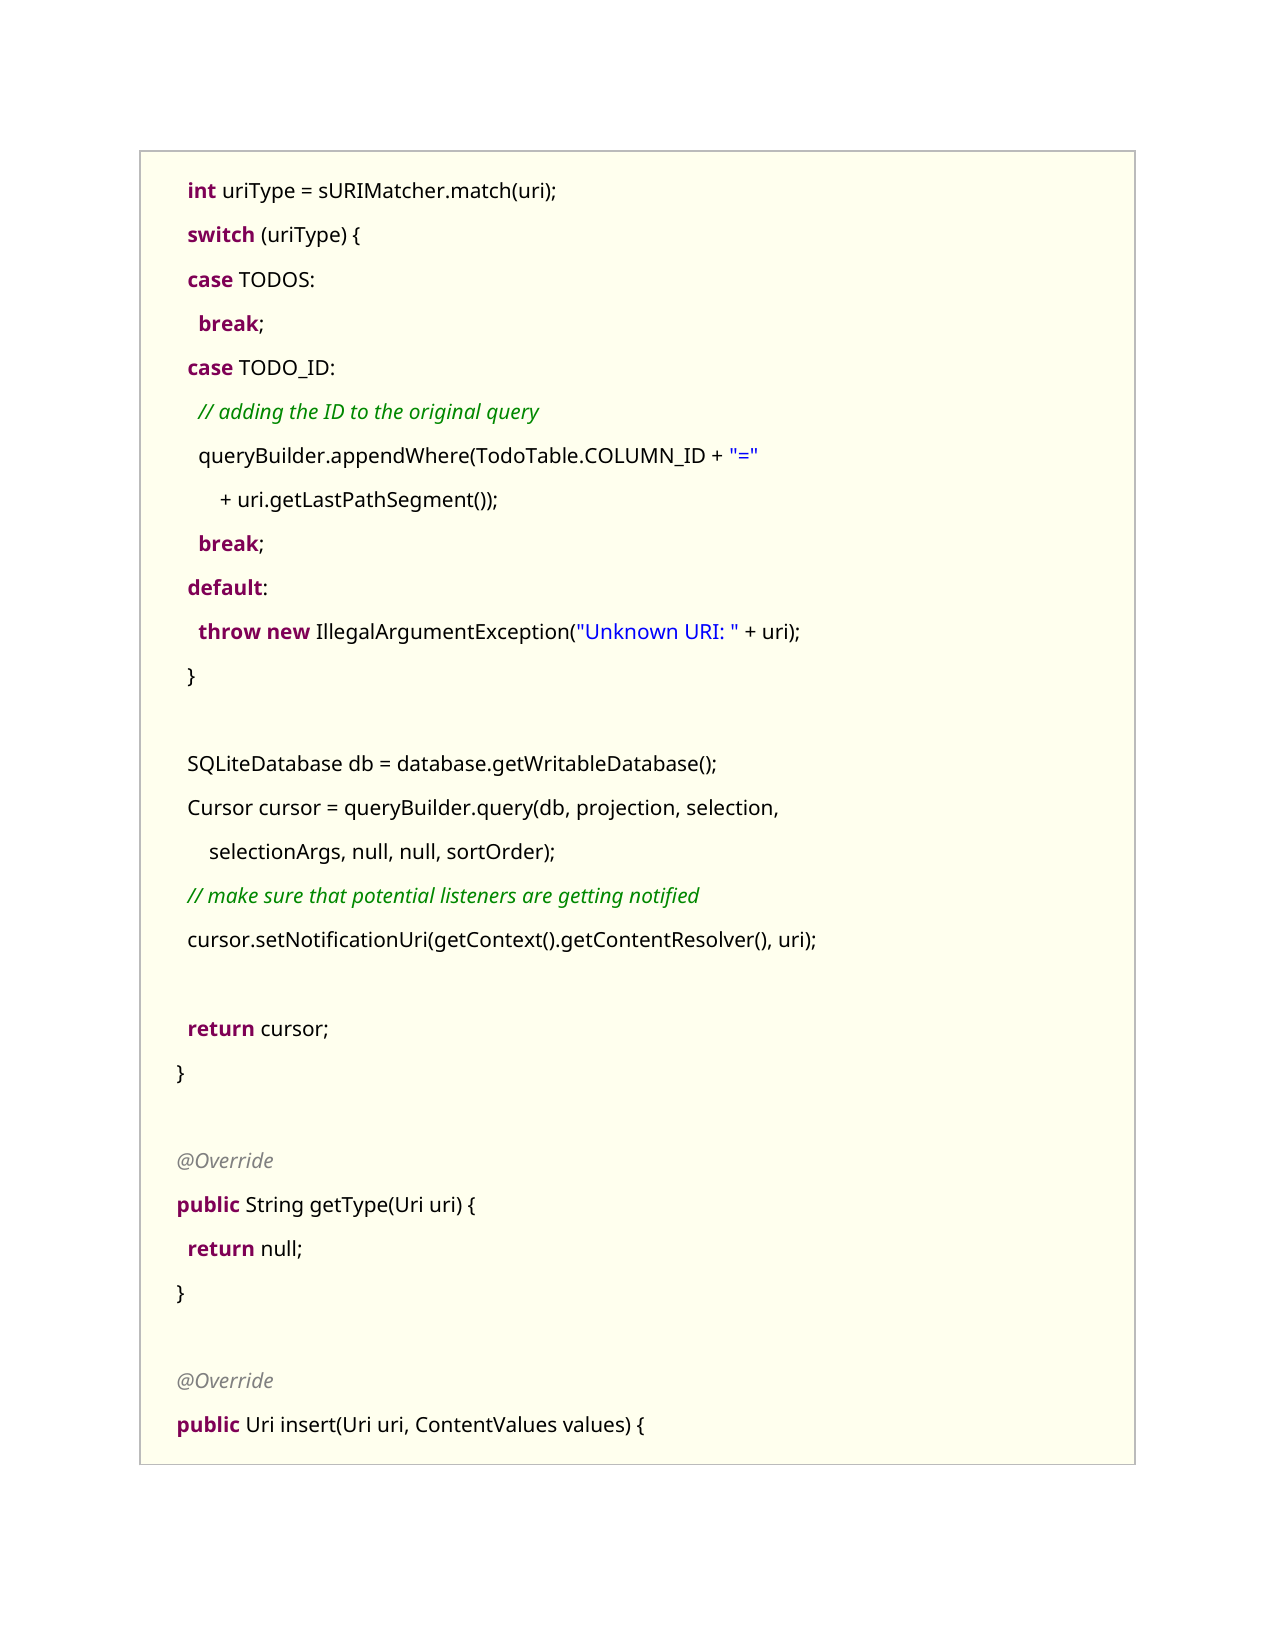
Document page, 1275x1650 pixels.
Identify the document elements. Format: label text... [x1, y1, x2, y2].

text + uri.getLastPathSegment()); [141, 458, 1134, 502]
text selectionArgs, null, null, sortOrder); [141, 811, 1134, 855]
text case TODO_ID: [141, 326, 1134, 370]
text Cursor cursor = queryBuilder.query(db, projection, selection, [141, 767, 1134, 811]
text SQLiteDatabase db = database.getWritableDatabase(); [141, 723, 1134, 767]
text public Uri insert(Uri uri, ContentValues values) { [141, 1384, 1134, 1464]
text // make sure that potential listeners are getting notified [141, 855, 1134, 899]
text throw new IllegalArgumentException("Unknown URI: " + uri); [141, 591, 1134, 635]
text return null; [141, 1207, 1134, 1252]
text @Override [141, 1340, 1134, 1384]
text // adding the ID to the original query [141, 370, 1134, 414]
text default: [141, 547, 1134, 591]
text queryBuilder.appendWhere(TodoTable.COLUMN_ID + "=" [141, 414, 1134, 458]
text @Override [141, 1119, 1134, 1163]
text case TODOS: [141, 238, 1134, 282]
text return cursor; [141, 987, 1134, 1031]
text cursor.setNotificationUri(getContext().getContentResolver(), uri); [141, 899, 1134, 943]
text public String getType(Uri uri) { [141, 1163, 1134, 1207]
text int uriType = sURIMatcher.match(uri); [141, 152, 1134, 194]
text } [141, 635, 1134, 679]
text break; [141, 502, 1134, 547]
text break; [141, 282, 1134, 326]
text switch (uriType) { [141, 194, 1134, 238]
text } [141, 1031, 1134, 1075]
text } [141, 1252, 1134, 1296]
